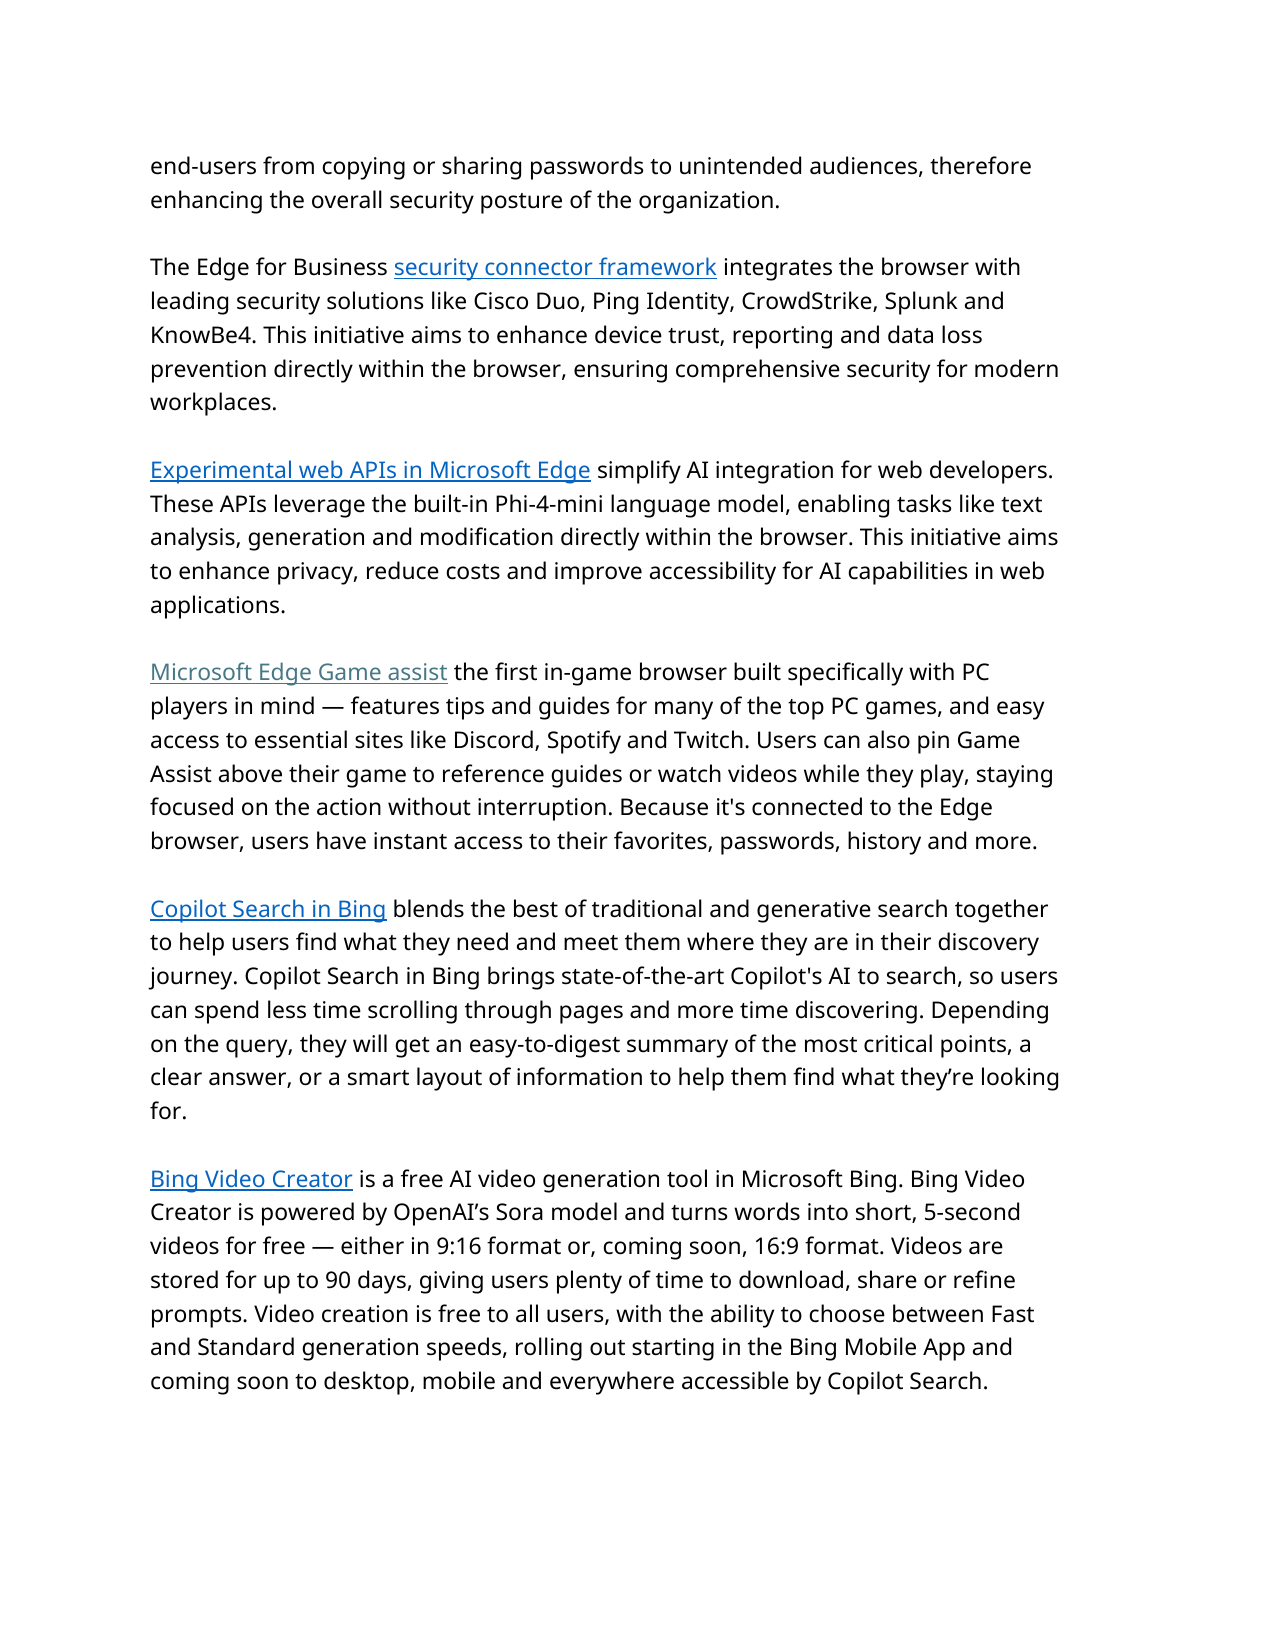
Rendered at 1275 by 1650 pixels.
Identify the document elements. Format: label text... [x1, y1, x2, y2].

text Microsoft Edge Game assist the first in-game browser built specifically with PC players in mind — features tips and guides for many of the top PC games, and easy access to essential sites like Discord, Spotify and Twitch. Users can also pin Game Assist above their game to reference guides or watch videos while they play, staying focused on the action without interruption. Because it's connected to the Edge browser, users have instant access to their favorites, passwords, history and more. [150, 656, 1069, 856]
text Experimental web APIs in Microsoft Edge simplify AI integration for web developers. These APIs leverage the built-in Phi-4-mini language model, enabling tasks like text analysis, generation and modification directly within the browser. This initiative aims to enhance privacy, reduce costs and improve accessibility for AI capabilities in web applications. [150, 454, 1069, 620]
text The Edge for Business security connector framework integrates the browser with leading security solutions like Cisco Duo, Ping Identity, CrowdStrike, Splunk and KnowBe4. This initiative aims to enhance device trust, reporting and data loss prevention directly within the browser, ensuring comprehensive security for modern workplaces. [150, 251, 1069, 417]
text Copilot Search in Bing blends the best of traditional and generative search together to help users find what they need and meet them where they are in their discovery journey. Copilot Search in Bing brings state-of-the-art Copilot's AI to search, so users can spend less time scrolling through pages and more time discovering. Depending on the query, they will get an easy-to-digest summary of the most critical points, a clear answer, or a smart layout of information to help them find what they’re looking for. [150, 892, 1069, 1126]
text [150, 150, 1069, 215]
text Bing Video Creator is a free AI video generation tool in Microsoft Bing. Bing Video Creator is powered by OpenAI’s Sora model and turns words into short, 5-second videos for free — either in 9:16 format or, coming soon, 16:9 format. Videos are stored for up to 90 days, giving users plenty of time to download, share or refine prompts. Video creation is free to all users, with the ability to choose between Fast and Standard generation speeds, rolling out starting in the Bing Mobile App and coming soon to desktop, mobile and everywhere accessible by Copilot Search. [150, 1162, 1069, 1396]
